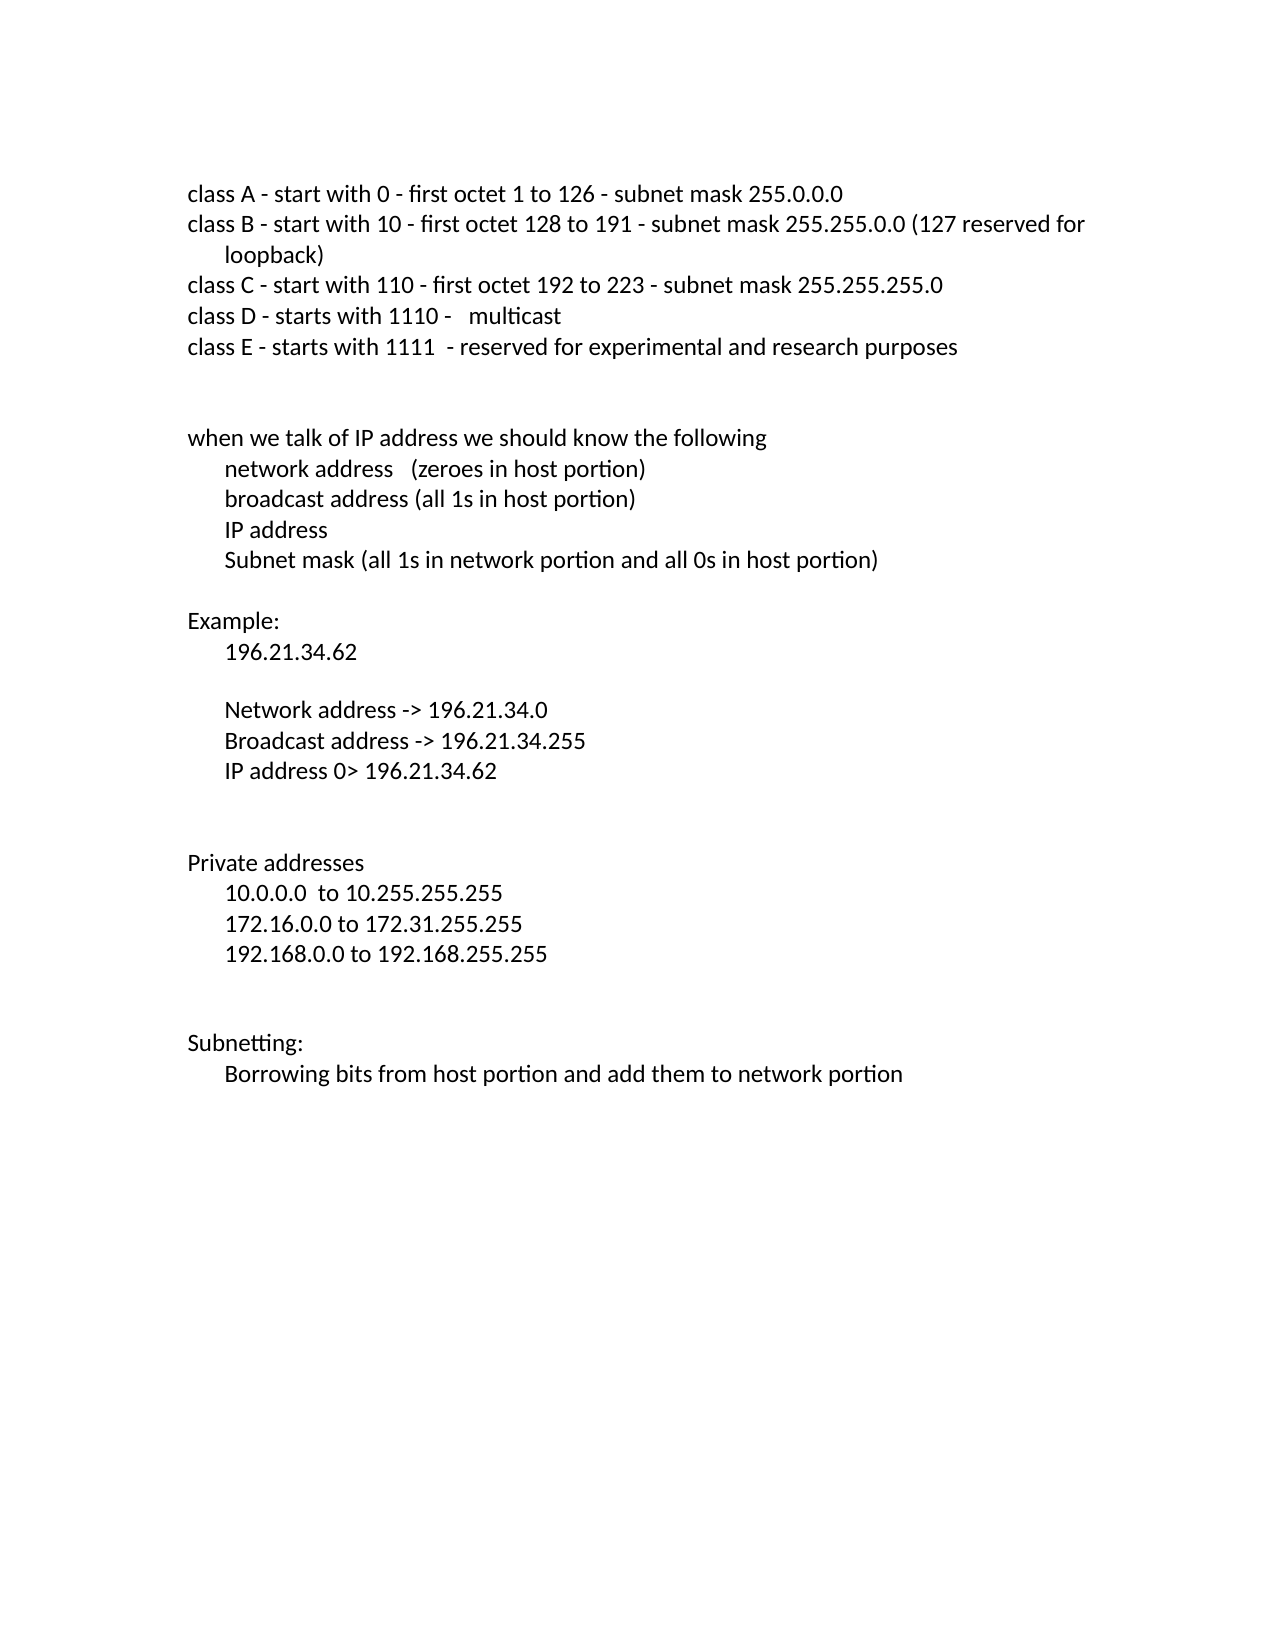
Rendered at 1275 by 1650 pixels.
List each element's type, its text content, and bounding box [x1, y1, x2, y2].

text class C - start with 110 - first octet 192 to 223 - subnet mask 255.255.255.0 [187, 269, 1125, 300]
text Subnet mask (all 1s in network portion and all 0s in host portion) [187, 544, 1125, 575]
text when we talk of IP address we should know the following [187, 422, 1125, 453]
text 172.16.0.0 to 172.31.255.255 [187, 908, 1125, 938]
text class D - starts with 1110 - multicast [187, 300, 1125, 331]
text 196.21.34.62 [187, 636, 1125, 666]
text 192.168.0.0 to 192.168.255.255 [187, 938, 1125, 969]
text network address (zeroes in host portion) [187, 453, 1125, 483]
text class E - starts with 1111 - reserved for experimental and research purposes [187, 331, 1125, 361]
text Example: [187, 605, 1125, 636]
text Network address -> 196.21.34.0 [187, 694, 1125, 725]
text IP address [187, 514, 1125, 544]
text class B - start with 10 - first octet 128 to 191 - subnet mask 255.255.0.0 (127 reserved for loopback) [187, 208, 1125, 269]
text 10.0.0.0 to 10.255.255.255 [187, 877, 1125, 908]
text Subnetting: [187, 1028, 1125, 1058]
text Broadcast address -> 196.21.34.255 [187, 725, 1125, 755]
text Private addresses [187, 847, 1125, 877]
text class A - start with 0 - first octet 1 to 126 - subnet mask 255.0.0.0 [187, 178, 1125, 208]
text broadcast address (all 1s in host portion) [187, 483, 1125, 514]
text IP address 0> 196.21.34.62 [187, 755, 1125, 786]
text Borrowing bits from host portion and add them to network portion [187, 1058, 1125, 1089]
